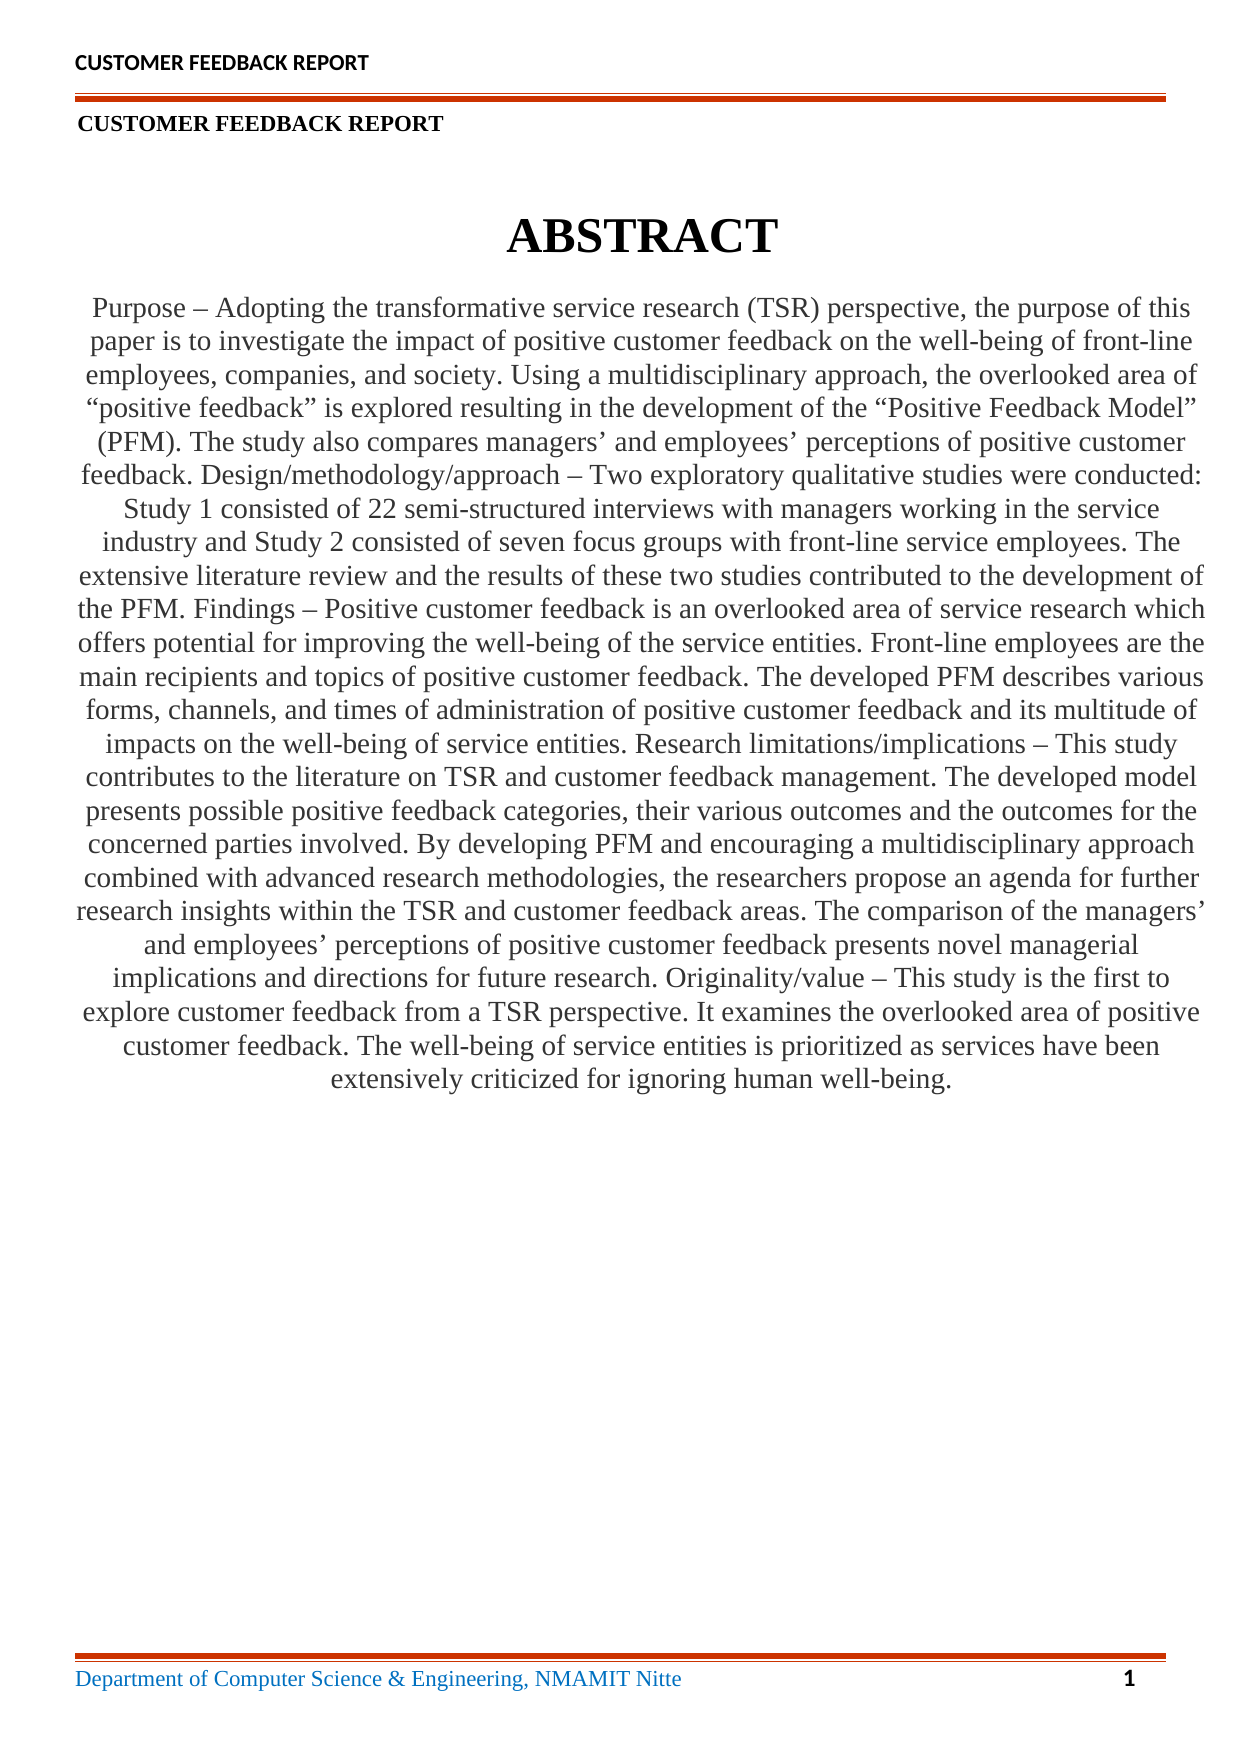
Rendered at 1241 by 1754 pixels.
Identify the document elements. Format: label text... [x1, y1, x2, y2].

subtitle ABSTRACT [75, 206, 1209, 263]
text CUSTOMER FEEDBACK REPORT [77, 110, 1208, 136]
text Purpose – Adopting the transformative service research (TSR) perspective, the purpose of this paper is to investigate the impact of positive customer feedback on the well-being of front-line employees, companies, and society. Using a multidisciplinary approach, the overlooked area of “positive feedback” is explored resulting in the development of the “Positive Feedback Model” (PFM). The study also compares managers’ and employees’ perceptions of positive customer feedback. Design/methodology/approach – Two exploratory qualitative studies were conducted: Study 1 consisted of 22 semi-structured interviews with managers working in the service industry and Study 2 consisted of seven focus groups with front-line service employees. The extensive literature review and the results of these two studies contributed to the development of the PFM. Findings – Positive customer feedback is an overlooked area of service research which offers potential for improving the well-being of the service entities. Front-line employees are the main recipients and topics of positive customer feedback. The developed PFM describes various forms, channels, and times of administration of positive customer feedback and its multitude of impacts on the well-being of service entities. Research limitations/implications – This study contributes to the literature on TSR and customer feedback management. The developed model presents possible positive feedback categories, their various outcomes and the outcomes for the concerned parties involved. By developing PFM and encouraging a multidisciplinary approach combined with advanced research methodologies, the researchers propose an agenda for further research insights within the TSR and customer feedback areas. The comparison of the managers’ and employees’ perceptions of positive customer feedback presents novel managerial implications and directions for future research. Originality/value – This study is the first to explore customer feedback from a TSR perspective. It examines the overlooked area of positive customer feedback. The well-being of service entities is prioritized as services have been extensively criticized for ignoring human well-being. [75, 290, 1208, 1095]
